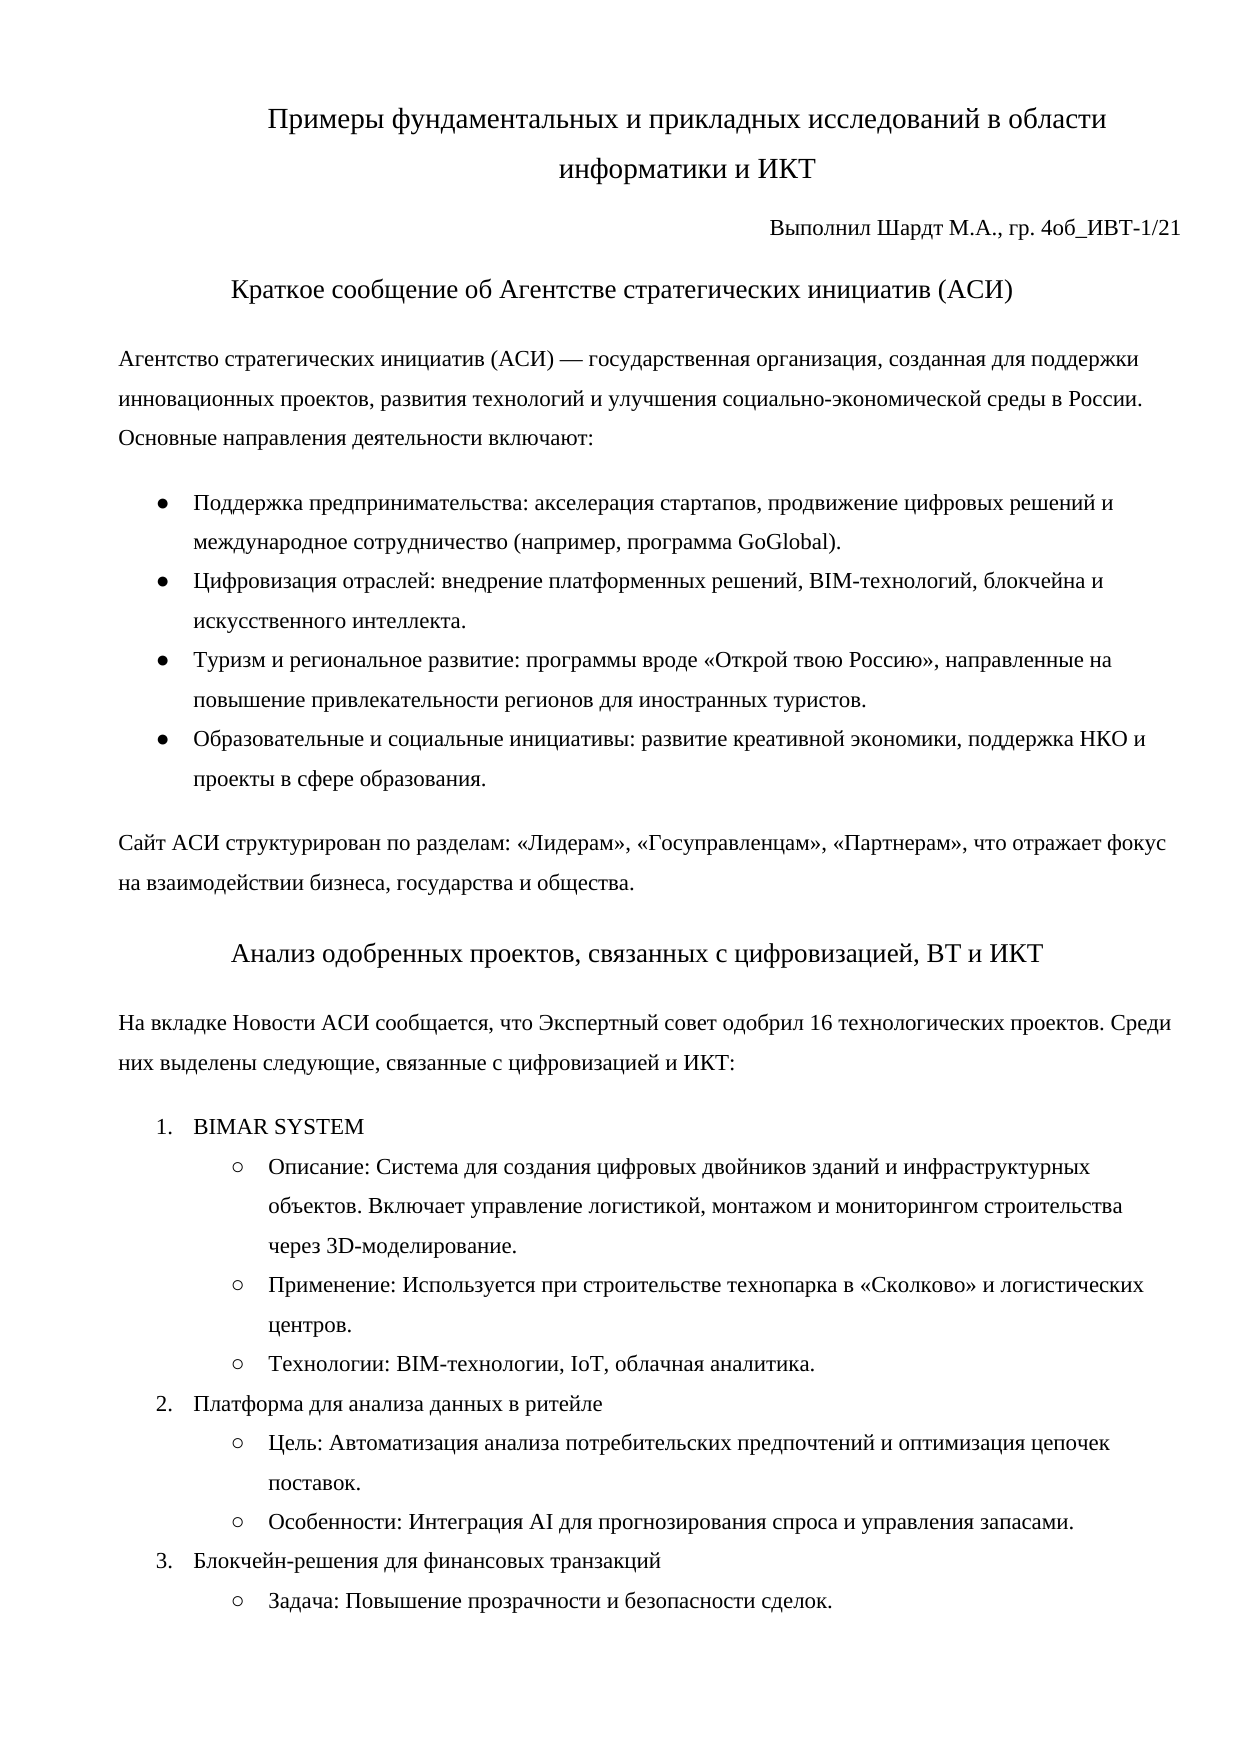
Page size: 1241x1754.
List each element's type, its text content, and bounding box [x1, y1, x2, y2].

list Цель: Автоматизация анализа потребительских предпочтений и оптимизация цепочек поставок. [231, 1429, 1181, 1495]
subtitle Краткое сообщение об Агентстве стратегических инициатив (АСИ) [231, 273, 1181, 305]
text Выполнил Шардт М.А., гр. 4об_ИВТ-1/21 [118, 214, 1181, 241]
list Образовательные и социальные инициативы: развитие креативной экономики, поддержка НКО и проекты в сфере образования. [156, 726, 1181, 791]
list Туризм и региональное развитие: программы вроде «Открой твою Россию», направленные на повышение привлекательности регионов для иностранных туристов. [156, 647, 1181, 712]
subtitle Анализ одобренных проектов, связанных с цифровизацией, ВТ и ИКТ [231, 938, 1181, 969]
text На вкладке Новости АСИ сообщается, что Экспертный совет одобрил 16 технологических проектов. Среди них выделены следующие, связанные с цифровизацией и ИКТ: [118, 1009, 1181, 1075]
list Поддержка предпринимательства: акселерация стартапов, продвижение цифровых решений и международное сотрудничество (например, программа GoGlobal). [156, 489, 1181, 554]
text Сайт АСИ структурирован по разделам: «Лидерам», «Госуправленцам», «Партнерам», что отражает фокус на взаимодействии бизнеса, государства и общества. [118, 829, 1181, 895]
list Применение: Используется при строительстве технопарка в «Сколково» и логистических центров. [231, 1271, 1181, 1337]
list Цифровизация отраслей: внедрение платформенных решений, BIM-технологий, блокчейна и искусственного интеллекта. [156, 568, 1181, 633]
list Блокчейн-решения для финансовых транзакций [156, 1547, 1181, 1574]
list Платформа для анализа данных в ритейле [156, 1389, 1181, 1416]
list Описание: Система для создания цифровых двойников зданий и инфраструктурных объектов. Включает управление логистикой, монтажом и мониторингом строительства через 3D-моделирование. [231, 1153, 1181, 1258]
text Агентство стратегических инициатив (АСИ) — государственная организация, созданная для поддержки инновационных проектов, развития технологий и улучшения социально-экономической среды в России. Основные направления деятельности включают: [118, 345, 1181, 451]
list BIMAR SYSTEM [156, 1113, 1181, 1139]
list Технологии: BIM-технологии, IoT, облачная аналитика. [231, 1350, 1181, 1376]
list Задача: Повышение прозрачности и безопасности сделок. [231, 1587, 1181, 1613]
subtitle Примеры фундаментальных и прикладных исследований в области информатики и ИКТ [193, 101, 1181, 185]
list Особенности: Интеграция AI для прогнозирования спроса и управления запасами. [231, 1508, 1181, 1534]
